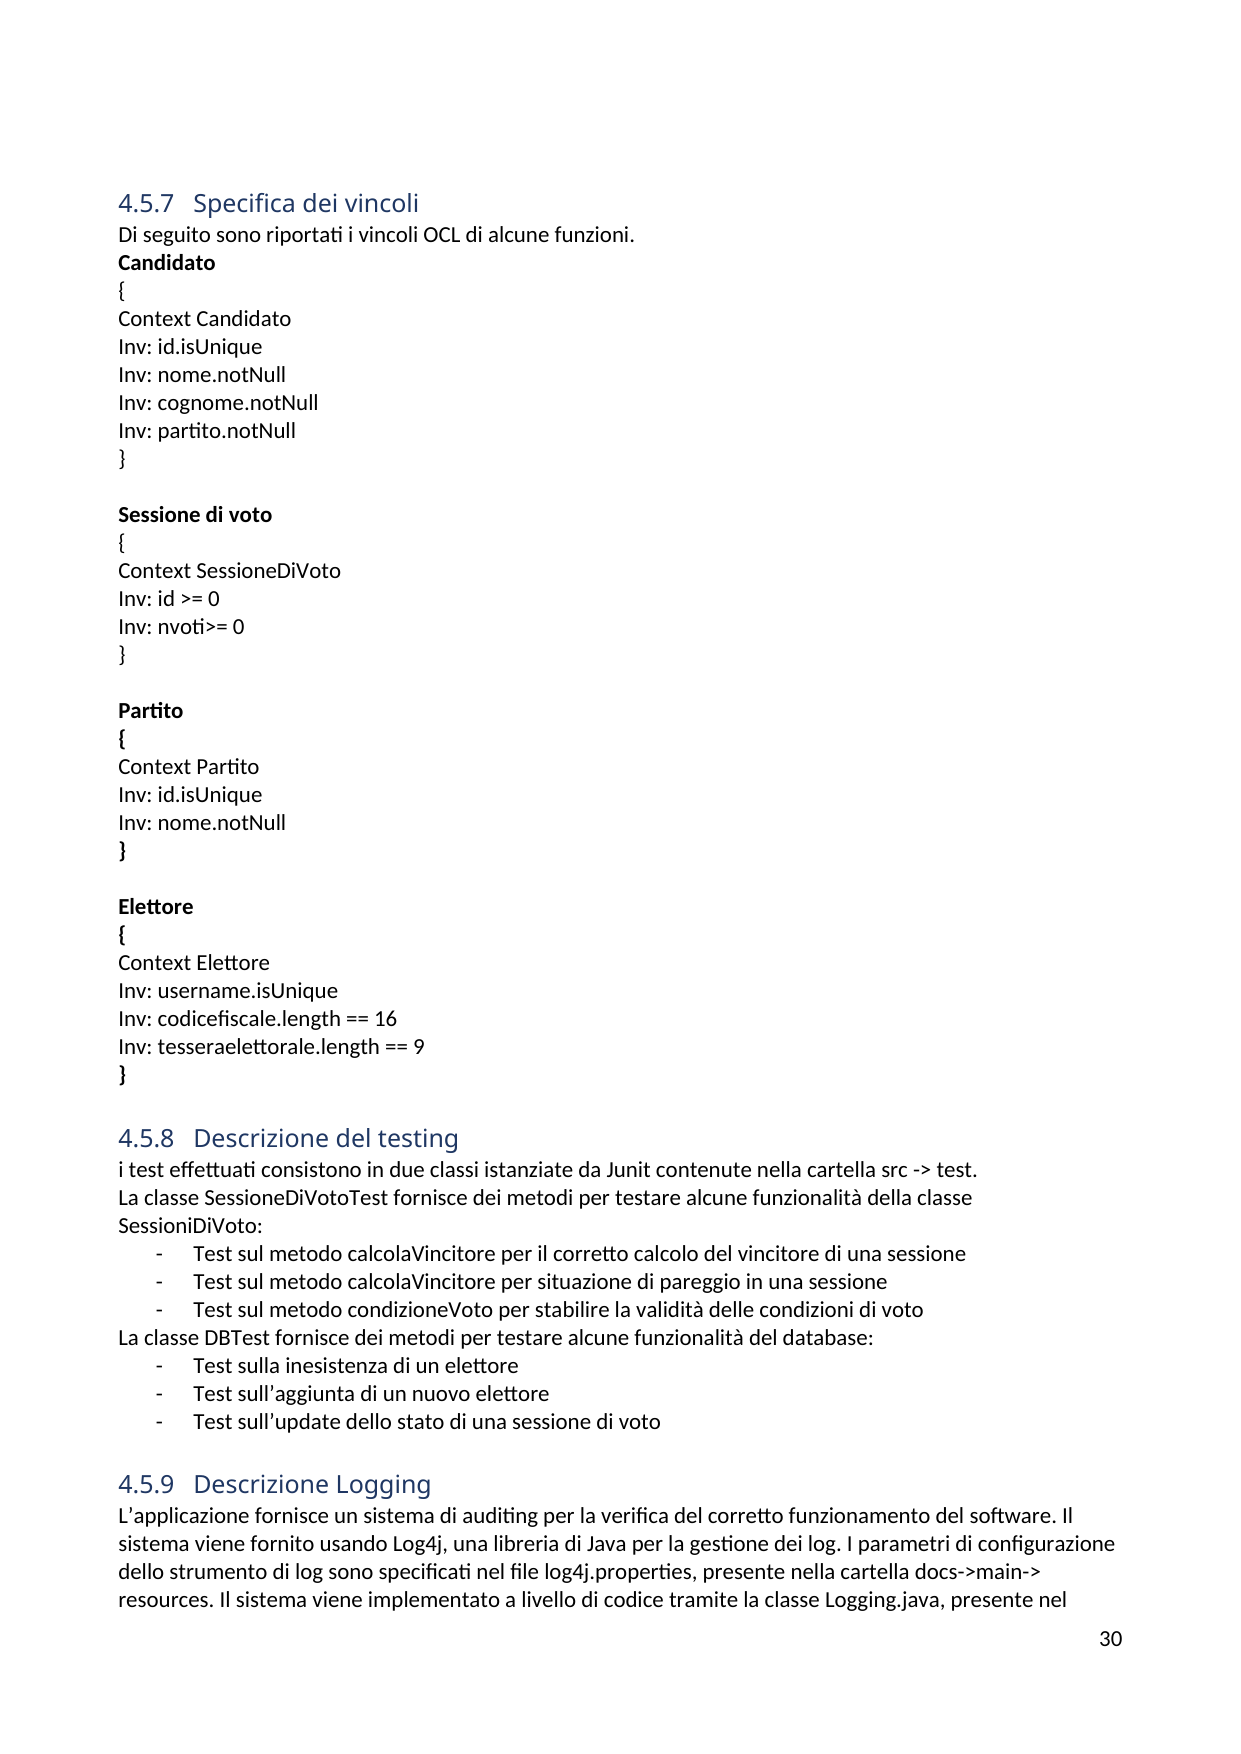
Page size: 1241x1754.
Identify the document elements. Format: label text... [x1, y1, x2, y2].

text Sessione di voto [118, 500, 1122, 528]
text Context Candidato [118, 304, 1122, 332]
text Context Partito [118, 752, 1122, 780]
list Test sull’update dello stato di una sessione di voto [156, 1407, 1122, 1435]
text Context SessioneDiVoto [118, 556, 1122, 584]
text } [118, 640, 1122, 668]
text } [118, 836, 1122, 864]
text Inv: tesseraelettorale.length == 9 [118, 1032, 1122, 1061]
text Inv: cognome.notNull [118, 388, 1122, 416]
text Inv: nome.notNull [118, 360, 1122, 388]
text Inv: partito.notNull [118, 416, 1122, 444]
text { [118, 528, 1122, 556]
text La classe SessioneDiVotoTest fornisce dei metodi per testare alcune funzionalità della classe SessioniDiVoto: [118, 1183, 1122, 1239]
text Elettore [118, 892, 1122, 920]
text } [118, 1061, 1122, 1088]
text Inv: id.isUnique [118, 332, 1122, 360]
text Inv: id.isUnique [118, 780, 1122, 808]
subtitle Descrizione del testing [118, 1121, 1122, 1155]
text { [118, 920, 1122, 948]
list Test sull’aggiunta di un nuovo elettore [156, 1379, 1122, 1407]
text } [118, 444, 1122, 472]
text { [118, 724, 1122, 752]
text Inv: id >= 0 [118, 584, 1122, 612]
list Test sul metodo calcolaVincitore per situazione di pareggio in una sessione [156, 1267, 1122, 1295]
text Inv: username.isUnique [118, 976, 1122, 1004]
text Inv: nvoti>= 0 [118, 612, 1122, 640]
text Candidato [118, 248, 1122, 276]
text Partito [118, 696, 1122, 724]
text Di seguito sono riportati i vincoli OCL di alcune funzioni. [118, 220, 1122, 248]
text i test effettuati consistono in due classi istanziate da Junit contenute nella cartella src -> test. [118, 1155, 1122, 1183]
text Context Elettore [118, 948, 1122, 976]
text Inv: nome.notNull [118, 808, 1122, 836]
text { [118, 276, 1122, 304]
text La classe DBTest fornisce dei metodi per testare alcune funzionalità del database: [118, 1323, 1122, 1351]
text Inv: codicefiscale.length == 16 [118, 1004, 1122, 1032]
subtitle Specifica dei vincoli [118, 186, 1122, 220]
subtitle Descrizione Logging [118, 1467, 1122, 1501]
list Test sulla inesistenza di un elettore [156, 1351, 1122, 1379]
list Test sul metodo condizioneVoto per stabilire la validità delle condizioni di voto [156, 1295, 1122, 1323]
list Test sul metodo calcolaVincitore per il corretto calcolo del vincitore di una sessione [156, 1239, 1122, 1267]
